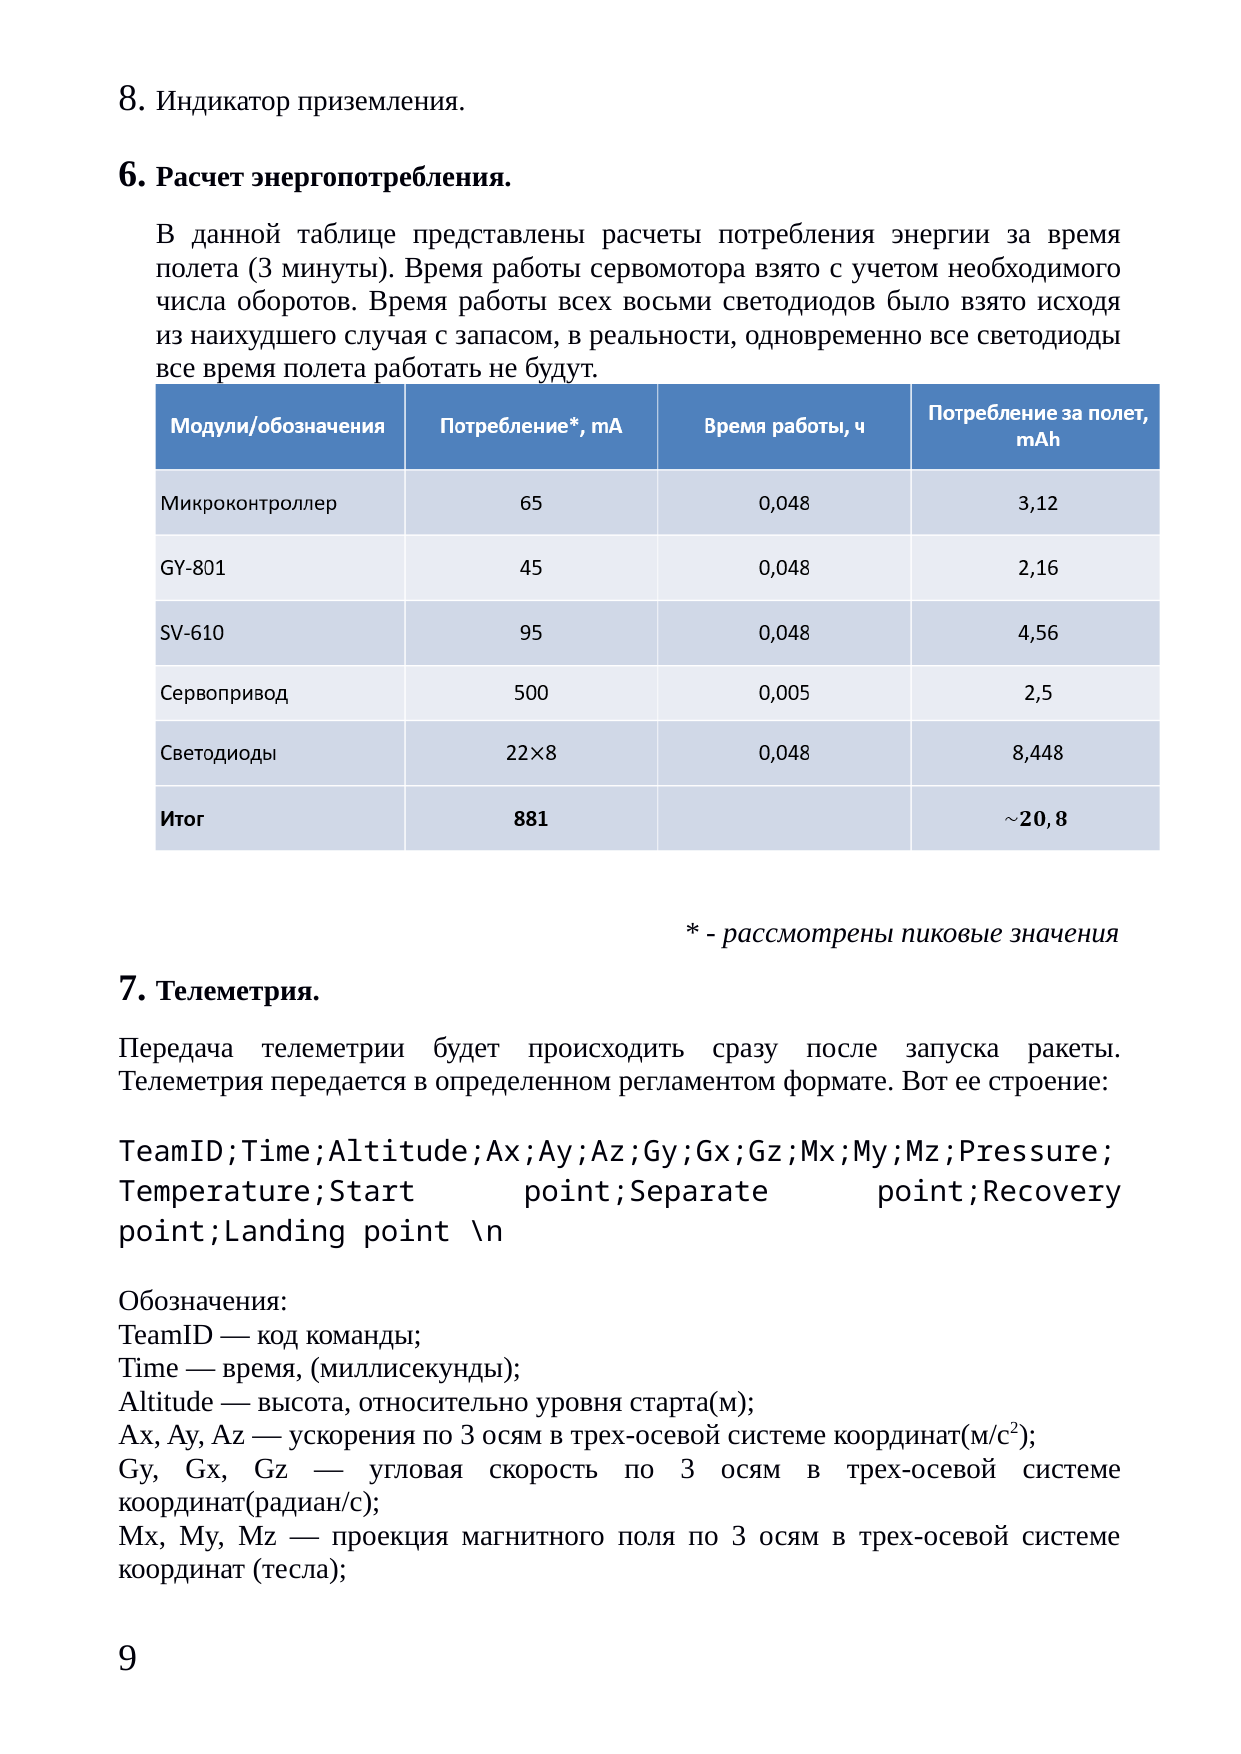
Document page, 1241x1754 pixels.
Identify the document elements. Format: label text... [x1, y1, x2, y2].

list Индикатор приземления. [118, 75, 1122, 118]
text TeamID;Time;Altitude;Ax;Ay;Az;Gy;Gx;Gz;Mx;My;Mz;Pressure;Temperature;Start point;Separate point;Recovery point;Landing point \n [118, 1131, 1122, 1250]
text Time — время, (миллисекунды); [118, 1350, 1122, 1384]
list Телеметрия. [118, 965, 1122, 1008]
text В данной таблице представлены расчеты потребления энергии за время полета (3 минуты). Время работы сервомотора взято с учетом необходимого числа оборотов. Время работы всех восьми светодиодов было взято исходя из наихудшего случая с запасом, в реальности, одновременно все светодиоды все время полета работать не будут. [156, 216, 1122, 384]
list Расчет энергопотребления. [118, 152, 1122, 195]
text Gy, Gx, Gz — угловая скорость по 3 осям в трех-осевой системе координат(радиан/с); [118, 1451, 1122, 1518]
text Ax, Ay, Az — ускорения по 3 осям в трех-осевой системе координат(м/с2); [118, 1417, 1122, 1451]
text Передача телеметрии будет происходить сразу после запуска ракеты. Телеметрия передается в определенном регламентом формате. Вот ее строение: [118, 1030, 1122, 1097]
text Altitude — высота, относительно уровня старта(м); [118, 1384, 1122, 1417]
text Обозначения: [118, 1283, 1122, 1317]
picture [155, 384, 1160, 851]
text * - рассмотрены пиковые значения [118, 915, 1122, 948]
text Mx, My, Mz — проекция магнитного поля по 3 осям в трех-осевой системе координат (тесла); [118, 1518, 1122, 1585]
text TeamID — код команды; [118, 1317, 1122, 1350]
